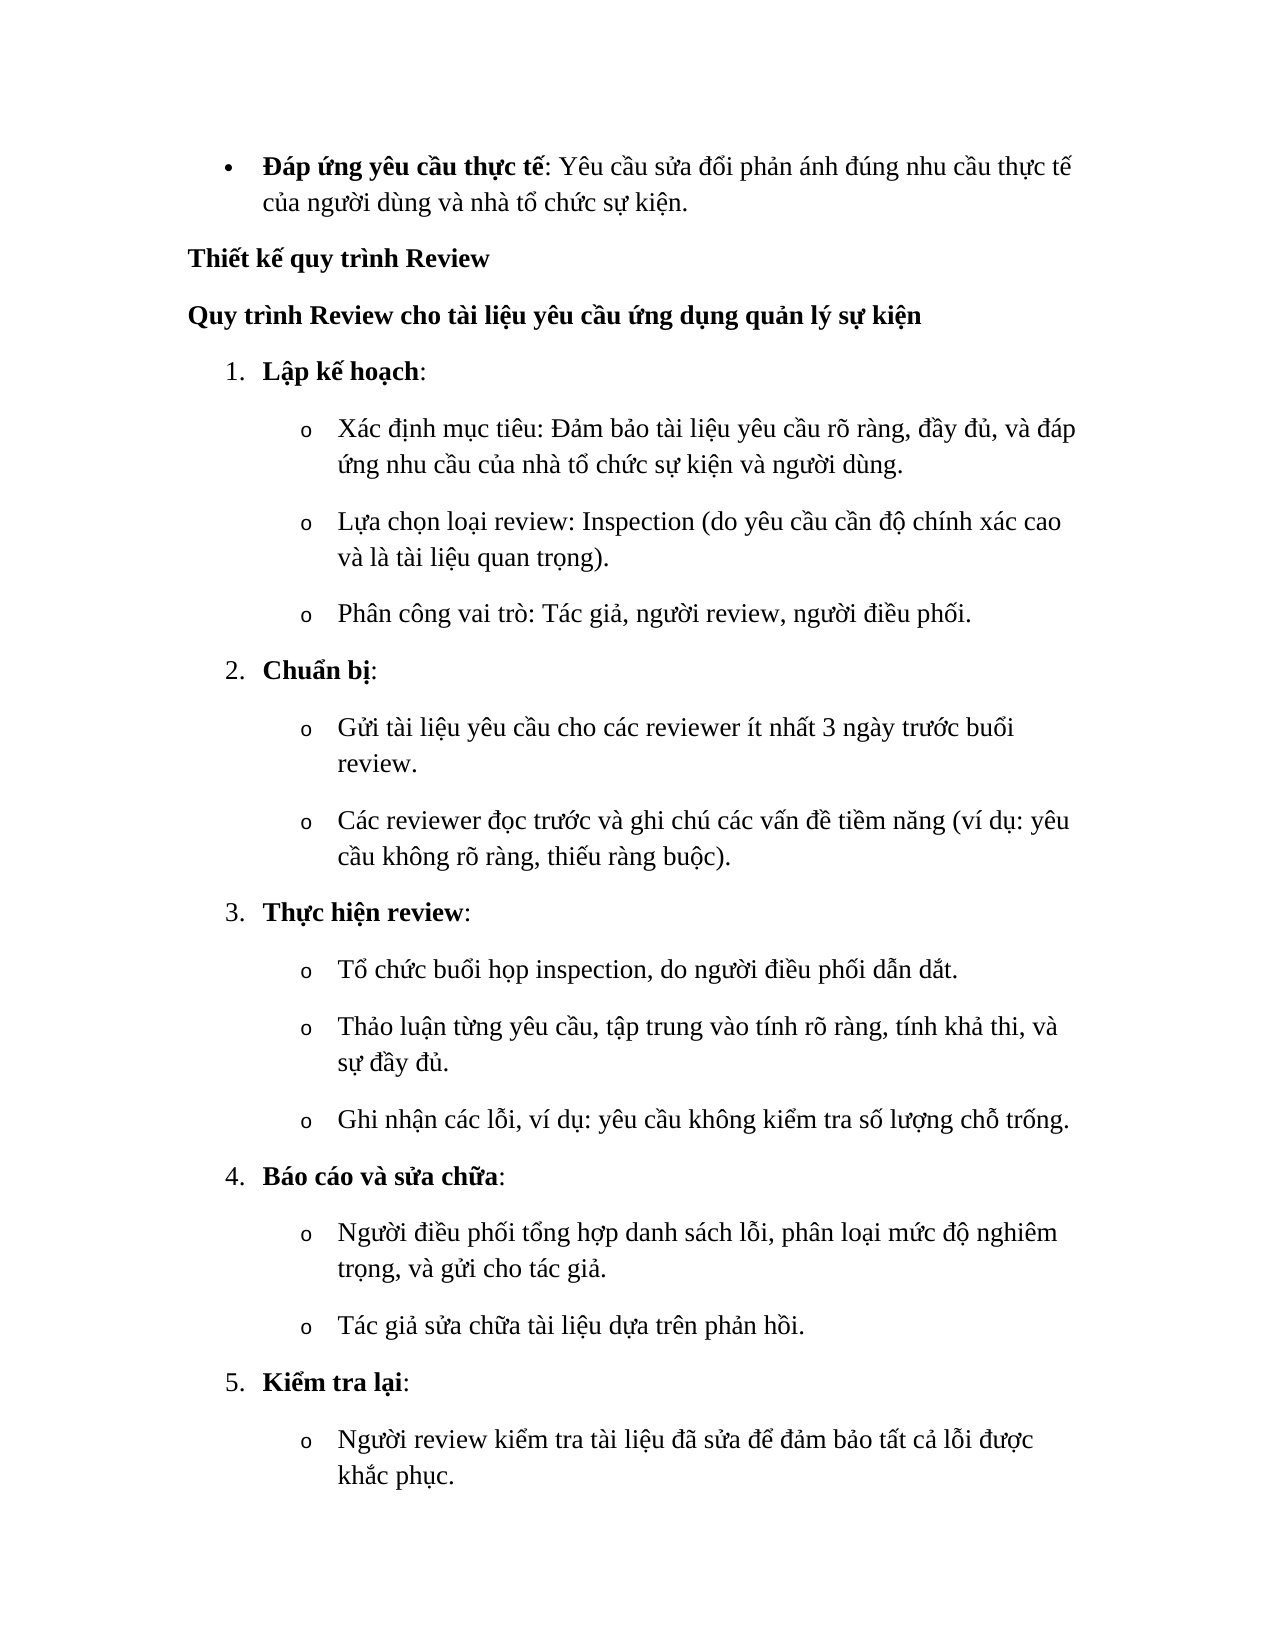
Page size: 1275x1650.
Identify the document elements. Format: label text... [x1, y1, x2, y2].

list Thực hiện review: [225, 896, 1087, 928]
list Xác định mục tiêu: Đảm bảo tài liệu yêu cầu rõ ràng, đầy đủ, và đáp ứng nhu cầu của nhà tổ chức sự kiện và người dùng. [300, 412, 1087, 479]
list Phân công vai trò: Tác giả, người review, người điều phối. [300, 597, 1087, 629]
list Tổ chức buổi họp inspection, do người điều phối dẫn dắt. [300, 953, 1087, 984]
list Gửi tài liệu yêu cầu cho các reviewer ít nhất 3 ngày trước buổi review. [300, 711, 1087, 778]
list Tác giả sửa chữa tài liệu dựa trên phản hồi. [300, 1309, 1087, 1341]
list Thảo luận từng yêu cầu, tập trung vào tính rõ ràng, tính khả thi, và sự đầy đủ. [300, 1010, 1087, 1077]
list Chuẩn bị: [225, 654, 1087, 686]
text Quy trình Review cho tài liệu yêu cầu ứng dụng quản lý sự kiện [187, 299, 1087, 330]
list Người điều phối tổng hợp danh sách lỗi, phân loại mức độ nghiêm trọng, và gửi cho tác giả. [300, 1216, 1087, 1284]
list Báo cáo và sửa chữa: [225, 1160, 1087, 1191]
list Lựa chọn loại review: Inspection (do yêu cầu cần độ chính xác cao và là tài liệu quan trọng). [300, 505, 1087, 572]
list Đáp ứng yêu cầu thực tế: Yêu cầu sửa đổi phản ánh đúng nhu cầu thực tế của người dùng và nhà tổ chức sự kiện. [225, 150, 1087, 217]
list Kiểm tra lại: [225, 1366, 1087, 1397]
text Thiết kế quy trình Review [187, 242, 1087, 273]
list Ghi nhận các lỗi, ví dụ: yêu cầu không kiểm tra số lượng chỗ trống. [300, 1103, 1087, 1134]
list Các reviewer đọc trước và ghi chú các vấn đề tiềm năng (ví dụ: yêu cầu không rõ ràng, thiếu ràng buộc). [300, 804, 1087, 871]
list Người review kiểm tra tài liệu đã sửa để đảm bảo tất cả lỗi được khắc phục. [300, 1423, 1087, 1490]
list Lập kế hoạch: [225, 355, 1087, 387]
